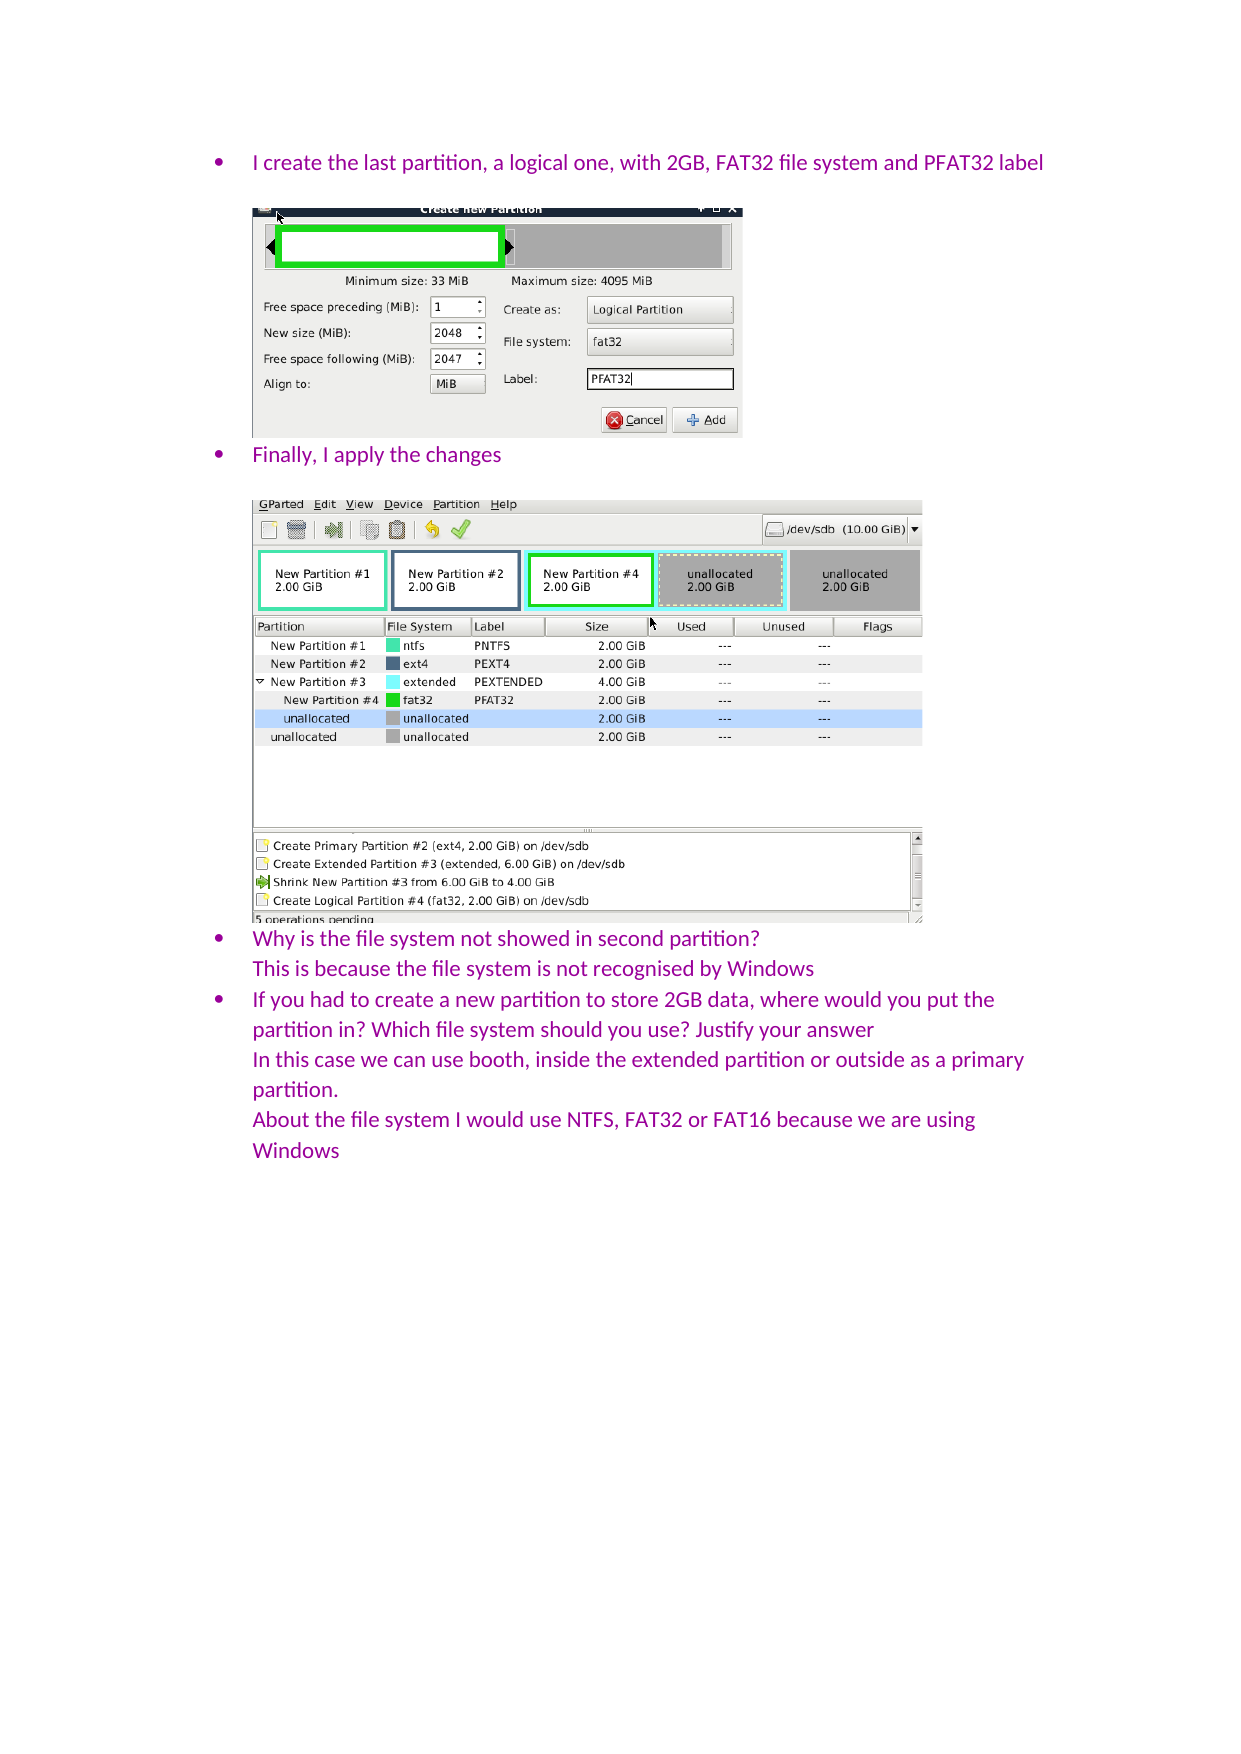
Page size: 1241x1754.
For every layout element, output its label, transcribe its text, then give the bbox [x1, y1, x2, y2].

list If you had to create a new partition to store 2GB data, where would you put the partition in? Which file system should you use? Justify your answer [215, 985, 1063, 1043]
picture [252, 208, 743, 438]
list I create the last partition, a logical one, with 2GB, FAT32 file system and PFAT32 label [215, 148, 1063, 176]
picture [252, 500, 923, 923]
list Why is the file system not showed in second partition? [215, 924, 1063, 952]
list Finally, I apply the changes [215, 440, 1063, 468]
list This is because the file system is not recognised by Windows [252, 954, 1063, 983]
list In this case we can use booth, inside the extended partition or outside as a primary partition. [252, 1045, 1063, 1103]
list About the file system I would use NTFS, FAT32 or FAT16 because we are using Windows [252, 1106, 1063, 1164]
